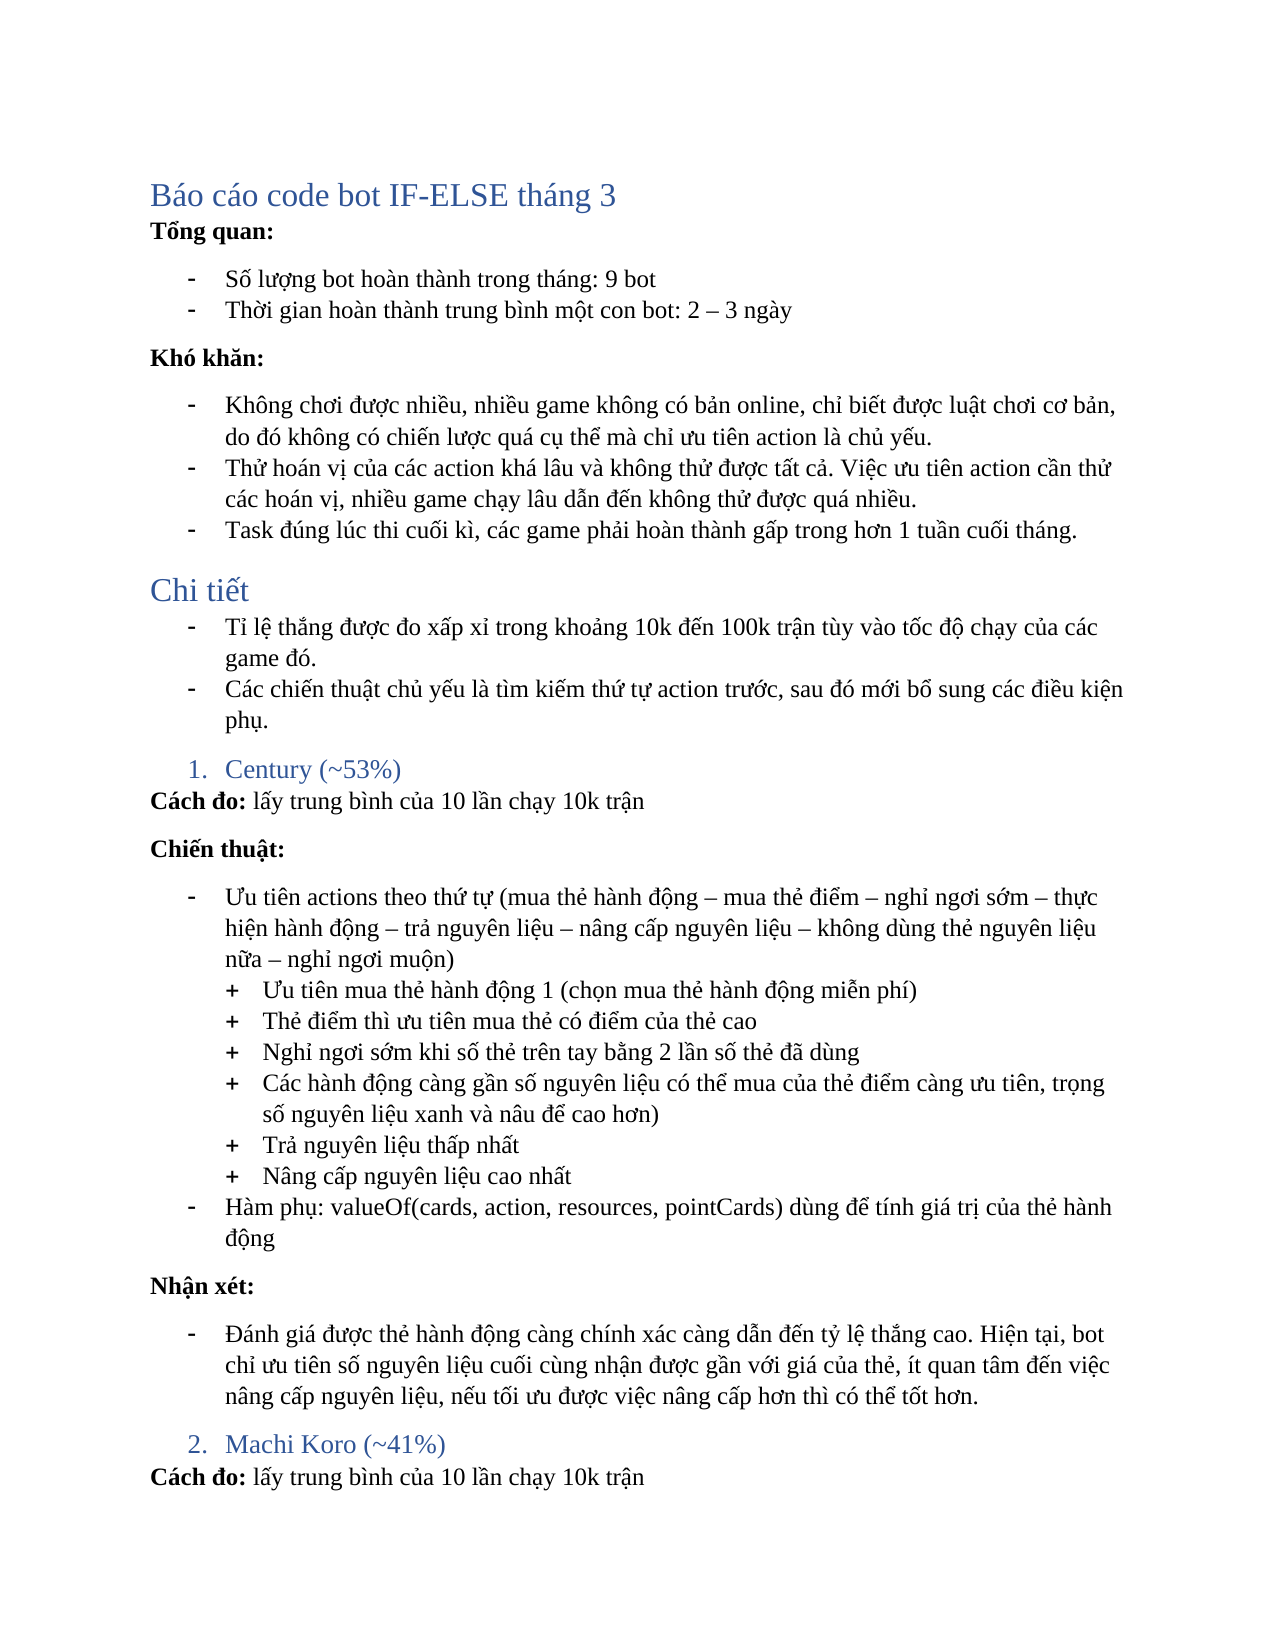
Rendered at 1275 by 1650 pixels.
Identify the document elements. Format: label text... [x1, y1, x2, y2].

text Cách đo: lấy trung bình của 10 lần chạy 10k trận [150, 786, 1125, 815]
list Các chiến thuật chủ yếu là tìm kiếm thứ tự action trước, sau đó mới bổ sung các điều kiện phụ. [187, 674, 1125, 734]
list Thử hoán vị của các action khá lâu và không thử được tất cả. Việc ưu tiên action cần thử các hoán vị, nhiều game chạy lâu dẫn đến không thử được quá nhiều. [187, 453, 1125, 512]
subtitle Báo cáo code bot IF-ELSE tháng 3 [150, 175, 1125, 213]
list Task đúng lúc thi cuối kì, các game phải hoàn thành gấp trong hơn 1 tuần cuối tháng. [187, 515, 1125, 543]
list Thẻ điểm thì ưu tiên mua thẻ có điểm của thẻ cao [225, 1006, 1125, 1035]
list Tỉ lệ thắng được đo xấp xỉ trong khoảng 10k đến 100k trận tùy vào tốc độ chạy của các game đó. [187, 612, 1125, 672]
list Hàm phụ: valueOf(cards, action, resources, pointCards) dùng để tính giá trị của thẻ hành động [187, 1192, 1125, 1252]
text Cách đo: lấy trung bình của 10 lần chạy 10k trận [150, 1462, 1125, 1491]
list Không chơi được nhiều, nhiều game không có bản online, chỉ biết được luật chơi cơ bản, do đó không có chiến lược quá cụ thể mà chỉ ưu tiên action là chủ yếu. [187, 391, 1125, 450]
subtitle Century (~53%) [187, 753, 1125, 784]
text Chiến thuật: [150, 834, 1125, 863]
list Nghỉ ngơi sớm khi số thẻ trên tay bằng 2 lần số thẻ đã dùng [225, 1037, 1125, 1066]
list Đánh giá được thẻ hành động càng chính xác càng dẫn đến tỷ lệ thắng cao. Hiện tại, bot chỉ ưu tiên số nguyên liệu cuối cùng nhận được gần với giá của thẻ, ít quan tâm đến việc nâng cấp nguyên liệu, nếu tối ưu được việc nâng cấp hơn thì có thể tốt hơn. [187, 1319, 1125, 1409]
text Khó khăn: [150, 343, 1125, 372]
list Trả nguyên liệu thấp nhất [225, 1130, 1125, 1159]
list Ưu tiên actions theo thứ tự (mua thẻ hành động – mua thẻ điểm – nghỉ ngơi sớm – thực hiện hành động – trả nguyên liệu – nâng cấp nguyên liệu – không dùng thẻ nguyên liệu nữa – nghỉ ngơi muộn) [187, 882, 1125, 973]
list Số lượng bot hoàn thành trong tháng: 9 bot [187, 264, 1125, 293]
text Nhận xét: [150, 1271, 1125, 1300]
list Nâng cấp nguyên liệu cao nhất [225, 1161, 1125, 1190]
text Tổng quan: [150, 216, 1125, 245]
list Thời gian hoàn thành trung bình một con bot: 2 – 3 ngày [187, 295, 1125, 324]
list Các hành động càng gần số nguyên liệu có thể mua của thẻ điểm càng ưu tiên, trọng số nguyên liệu xanh và nâu để cao hơn) [225, 1068, 1125, 1128]
list Ưu tiên mua thẻ hành động 1 (chọn mua thẻ hành động miễn phí) [225, 975, 1125, 1004]
subtitle Machi Koro (~41%) [187, 1428, 1125, 1460]
subtitle Chi tiết [150, 571, 1125, 609]
